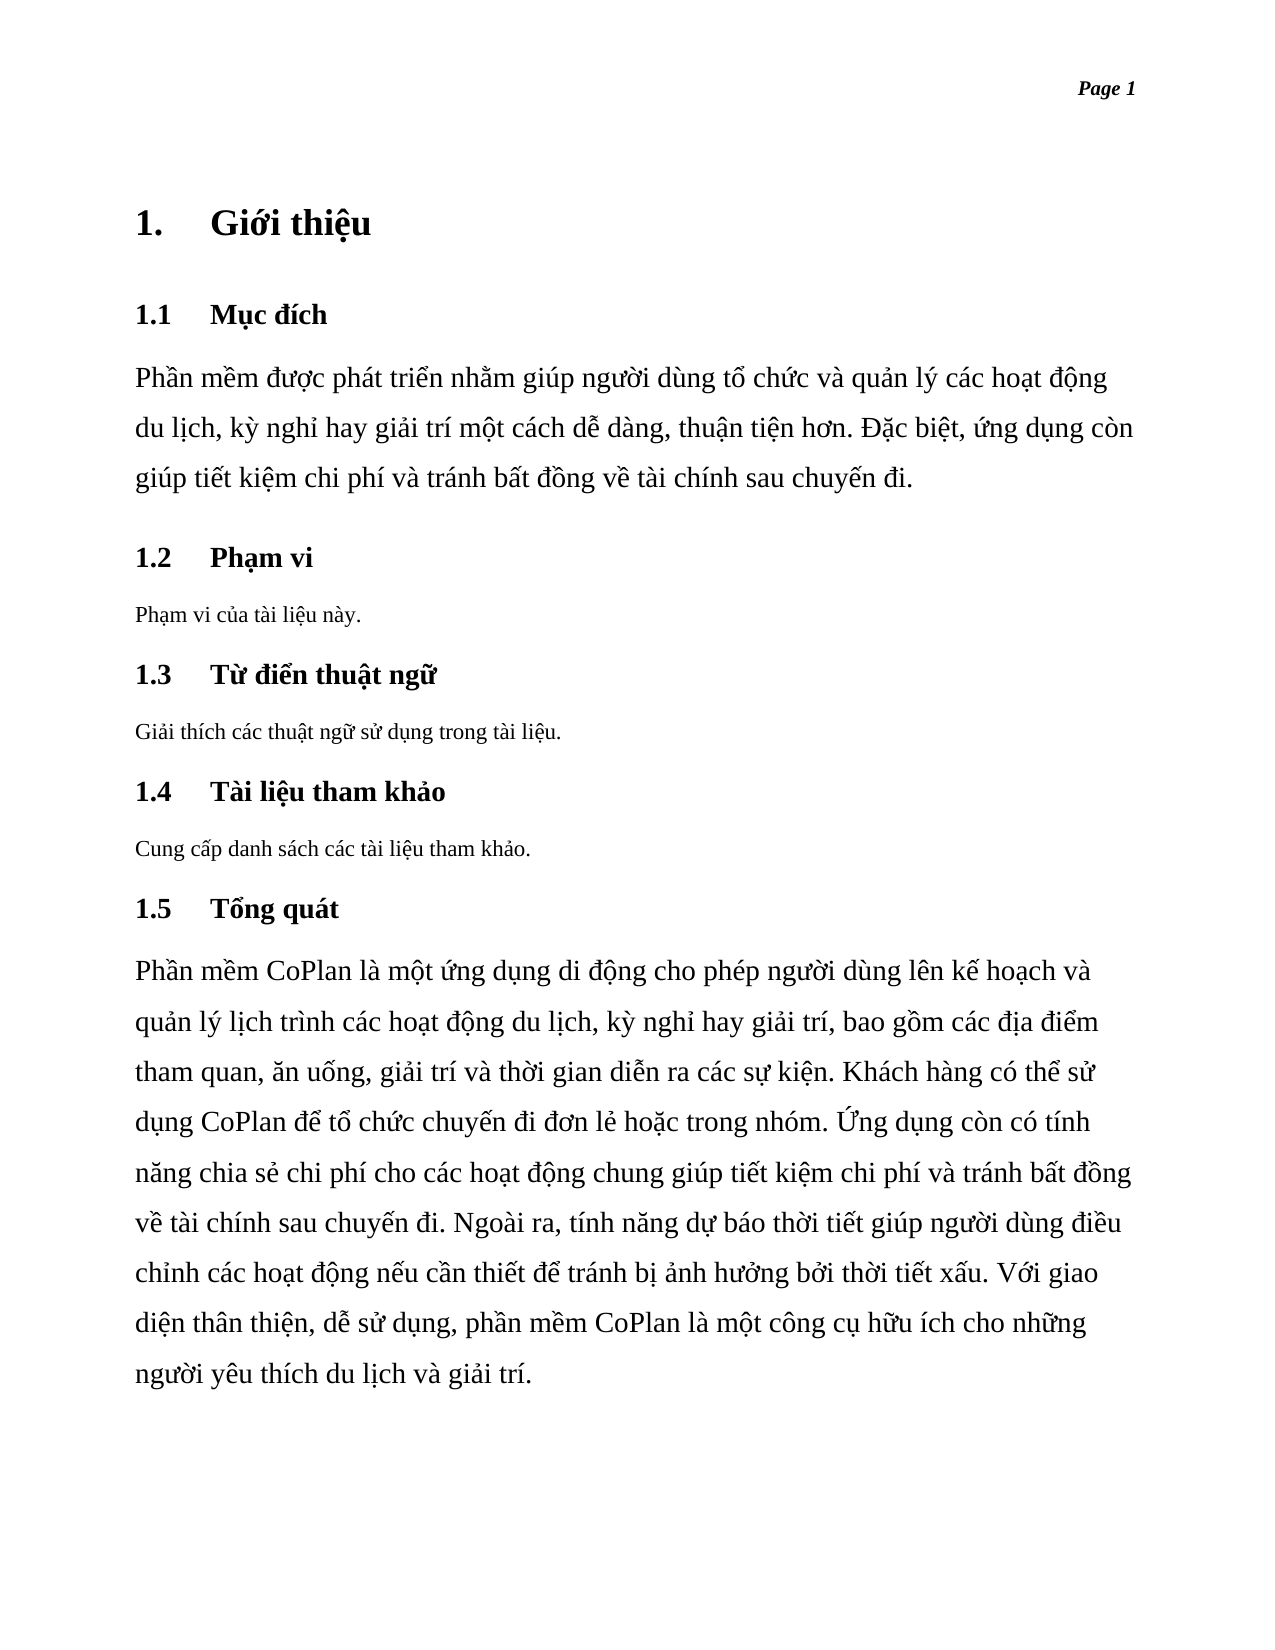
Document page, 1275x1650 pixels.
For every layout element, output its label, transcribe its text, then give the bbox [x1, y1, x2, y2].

subtitle Giới thiệu [135, 200, 1140, 243]
subtitle Tổng quát [135, 891, 1140, 924]
subtitle Mục đích [135, 297, 1140, 331]
text Phần mềm được phát triển nhằm giúp người dùng tổ chức và quản lý các hoạt động du lịch, kỳ nghỉ hay giải trí một cách dễ dàng, thuận tiện hơn. Đặc biệt, ứng dụng còn giúp tiết kiệm chi phí và tránh bất đồng về tài chính sau chuyến đi. [135, 360, 1140, 494]
subtitle Phạm vi [135, 540, 1140, 574]
text Cung cấp danh sách các tài liệu tham khảo. [135, 837, 1140, 862]
text Phần mềm CoPlan là một ứng dụng di động cho phép người dùng lên kế hoạch và quản lý lịch trình các hoạt động du lịch, kỳ nghỉ hay giải trí, bao gồm các địa điểm tham quan, ăn uống, giải trí và thời gian diễn ra các sự kiện. Khách hàng có thể sử dụng CoPlan để tổ chức chuyến đi đơn lẻ hoặc trong nhóm. Ứng dụng còn có tính năng chia sẻ chi phí cho các hoạt động chung giúp tiết kiệm chi phí và tránh bất đồng về tài chính sau chuyến đi. Ngoài ra, tính năng dự báo thời tiết giúp người dùng điều chỉnh các hoạt động nếu cần thiết để tránh bị ảnh hưởng bởi thời tiết xấu. Với giao diện thân thiện, dễ sử dụng, phần mềm CoPlan là một công cụ hữu ích cho những người yêu thích du lịch và giải trí. [135, 953, 1140, 1389]
subtitle Từ điển thuật ngữ [135, 657, 1140, 691]
text Phạm vi của tài liệu này. [135, 603, 1140, 628]
text Giải thích các thuật ngữ sử dụng trong tài liệu. [135, 720, 1140, 745]
subtitle Tài liệu tham khảo [135, 774, 1140, 807]
